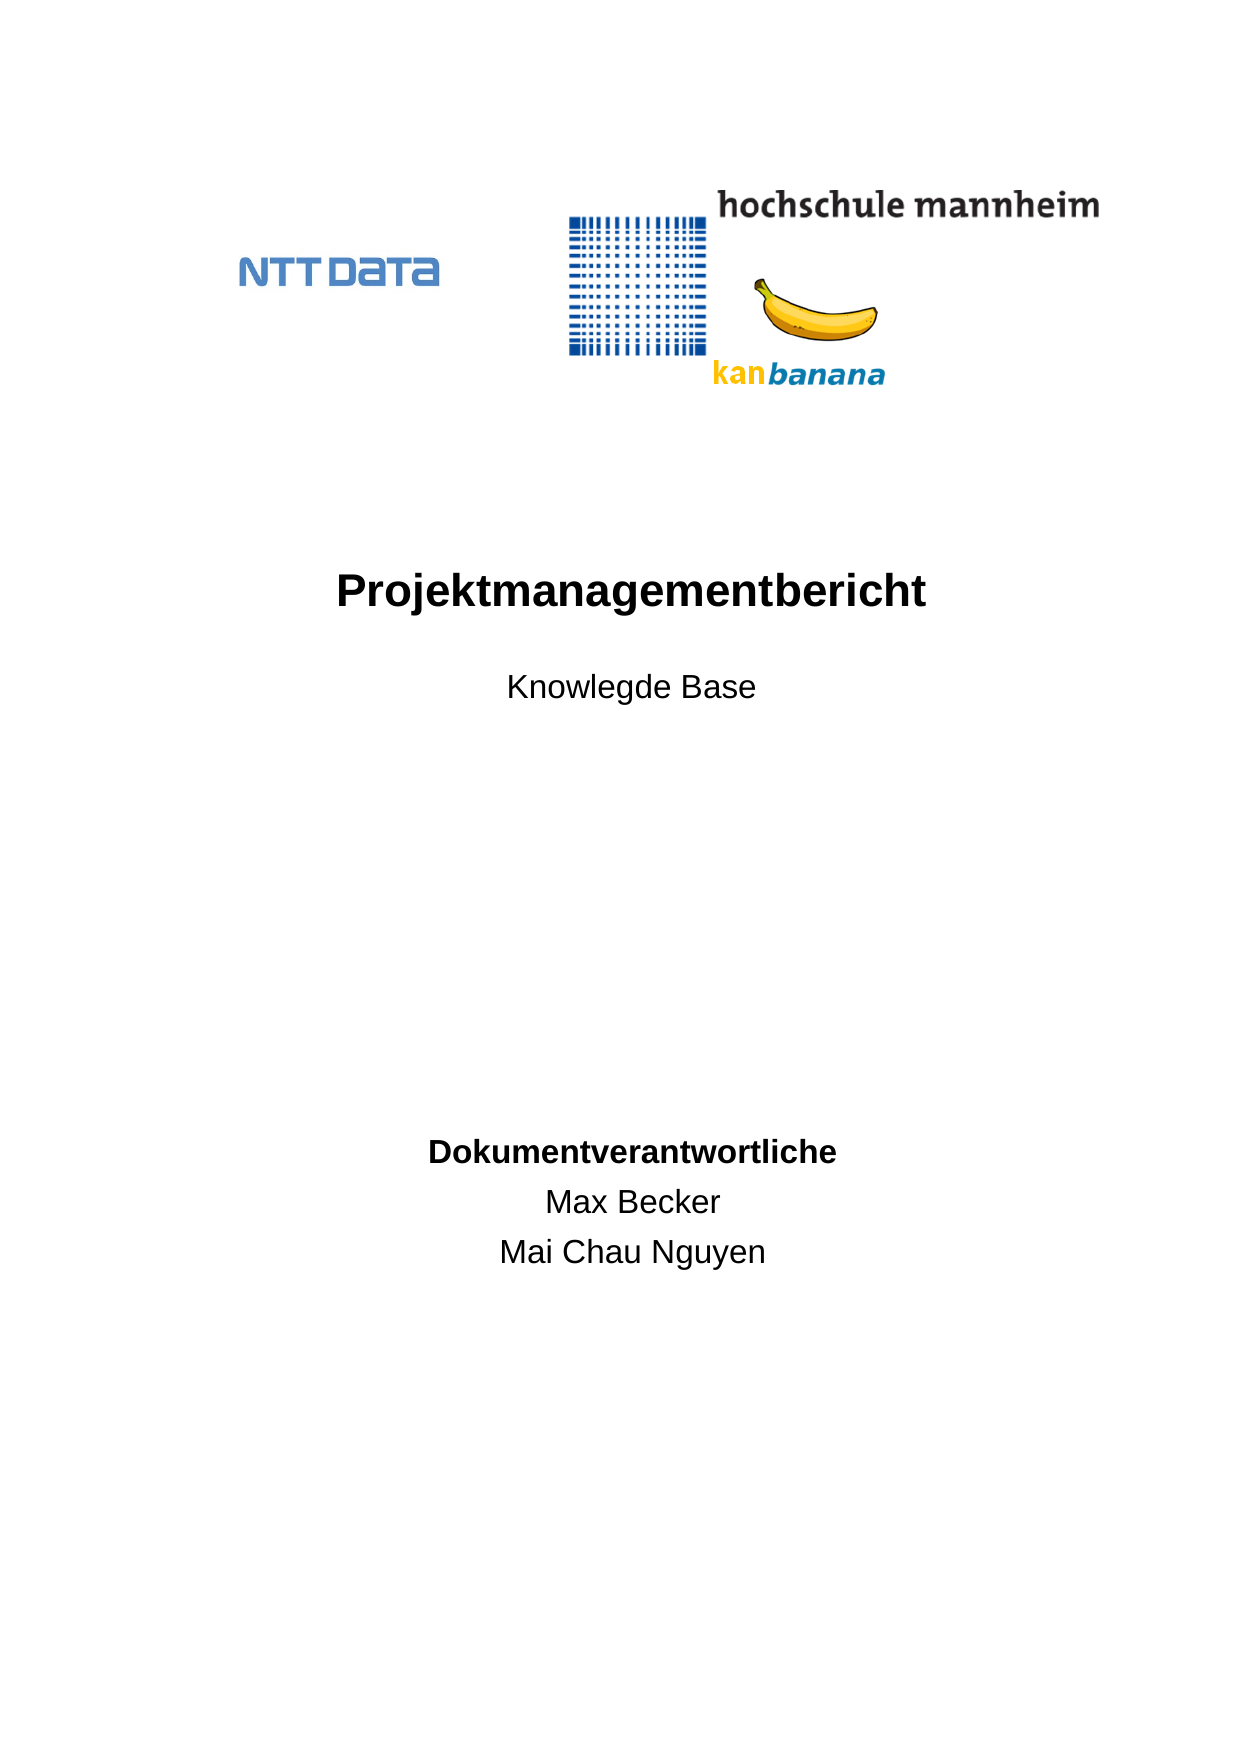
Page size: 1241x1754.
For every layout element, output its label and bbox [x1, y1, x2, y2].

table_header [196, 148, 547, 506]
picture [558, 172, 1111, 396]
picture [206, 205, 469, 333]
table_header [547, 148, 1122, 506]
